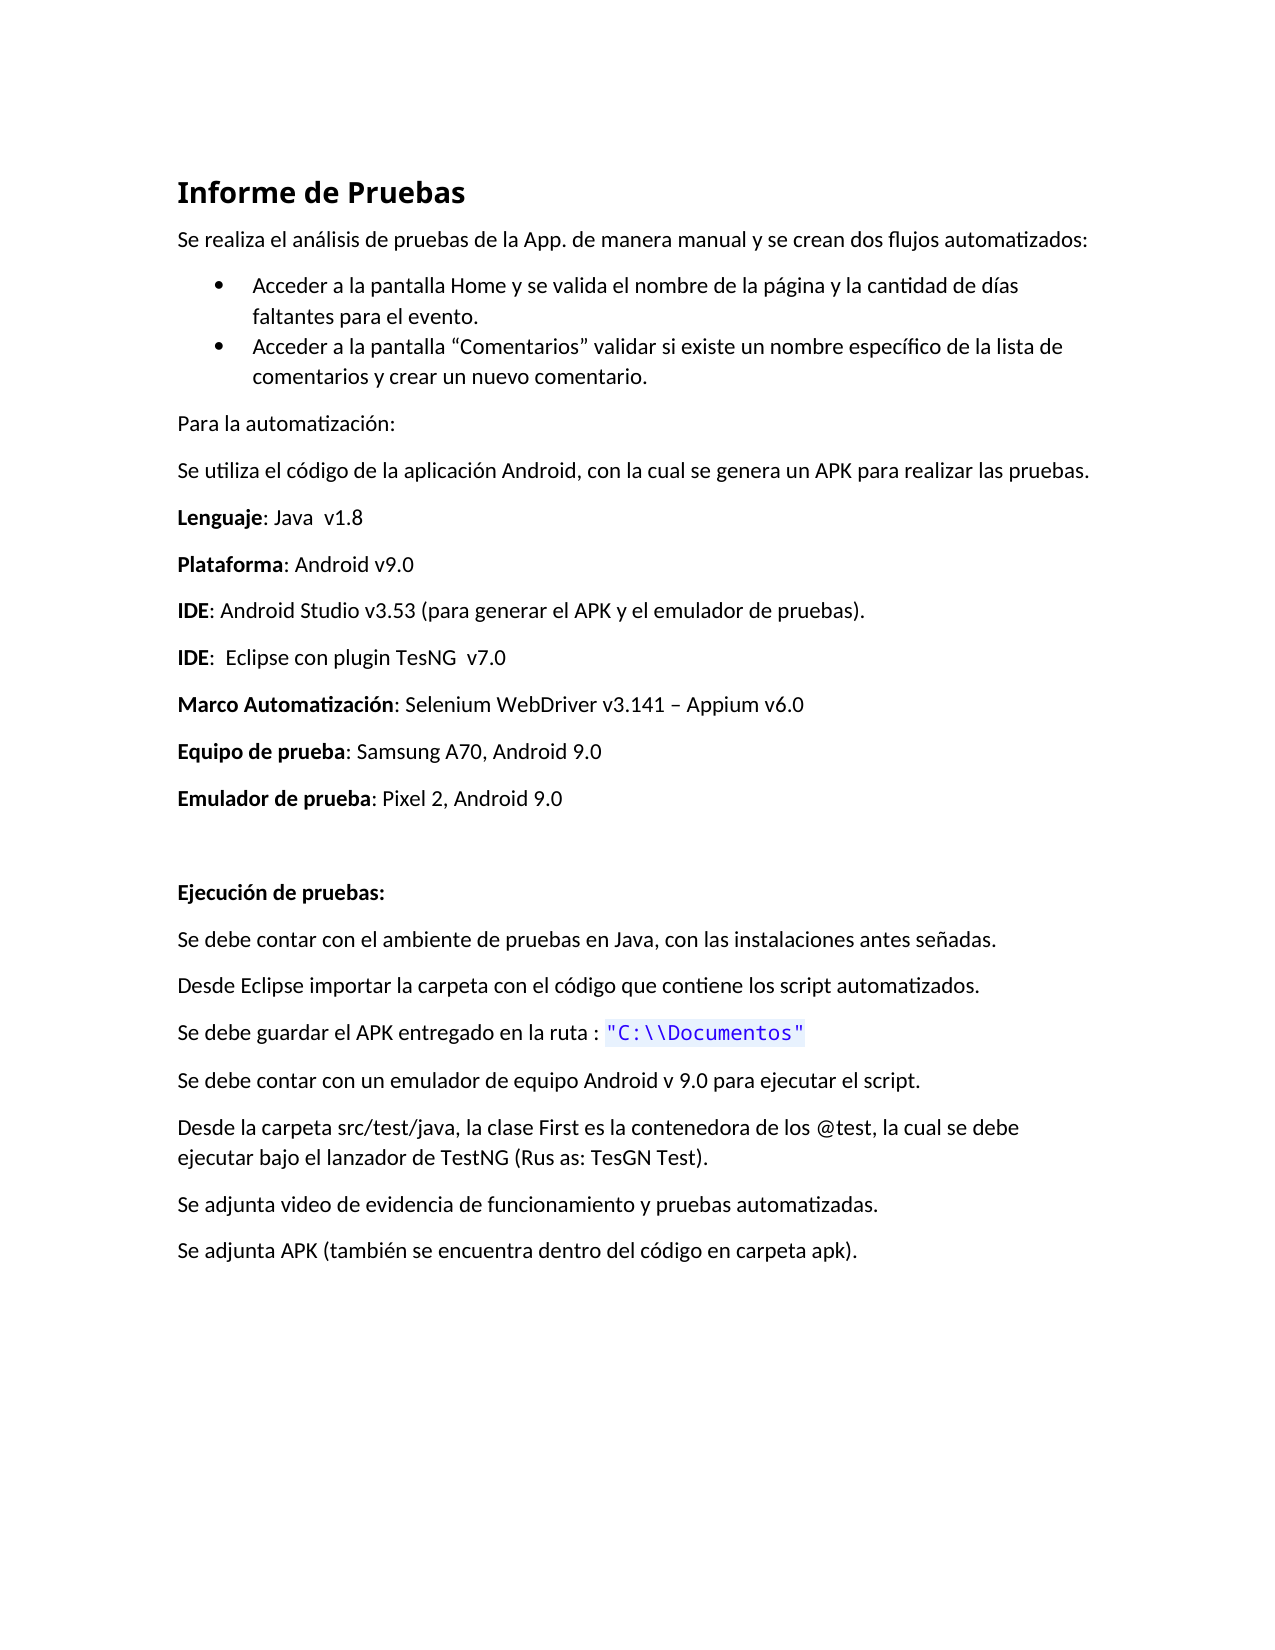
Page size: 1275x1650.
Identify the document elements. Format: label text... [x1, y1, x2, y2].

text Se utiliza el código de la aplicación Android, con la cual se genera un APK para realizar las pruebas. [177, 456, 1098, 484]
list Acceder a la pantalla Home y se valida el nombre de la página y la cantidad de días faltantes para el evento. [215, 272, 1098, 330]
text Se adjunta APK (también se encuentra dentro del código en carpeta apk). [177, 1237, 1098, 1265]
text Se debe contar con un emulador de equipo Android v 9.0 para ejecutar el script. [177, 1066, 1098, 1094]
text Se adjunta video de evidencia de funcionamiento y pruebas automatizadas. [177, 1190, 1098, 1218]
subtitle Informe de Pruebas [177, 173, 1098, 212]
text IDE: Eclipse con plugin TesNG v7.0 [177, 643, 1098, 672]
text Desde la carpeta src/test/java, la clase First es la contenedora de los @test, la cual se debe ejecutar bajo el lanzador de TestNG (Rus as: TesGN Test). [177, 1113, 1098, 1171]
text Para la automatización: [177, 409, 1098, 437]
text Equipo de prueba: Samsung A70, Android 9.0 [177, 737, 1098, 765]
text Se debe guardar el APK entregado en la ruta : "C:\\Documentos" [177, 1018, 1098, 1047]
text Marco Automatización: Selenium WebDriver v3.141 – Appium v6.0 [177, 690, 1098, 718]
text Se debe contar con el ambiente de pruebas en Java, con las instalaciones antes señadas. [177, 925, 1098, 953]
text Emulador de prueba: Pixel 2, Android 9.0 [177, 784, 1098, 812]
text Ejecución de pruebas: [177, 878, 1098, 906]
list Acceder a la pantalla “Comentarios” validar si existe un nombre específico de la lista de comentarios y crear un nuevo comentario. [215, 332, 1098, 390]
text Plataforma: Android v9.0 [177, 550, 1098, 578]
text IDE: Android Studio v3.53 (para generar el APK y el emulador de pruebas). [177, 597, 1098, 625]
text Desde Eclipse importar la carpeta con el código que contiene los script automatizados. [177, 972, 1098, 1000]
text Lenguaje: Java v1.8 [177, 503, 1098, 531]
text Se realiza el análisis de pruebas de la App. de manera manual y se crean dos flujos automatizados: [177, 225, 1098, 253]
